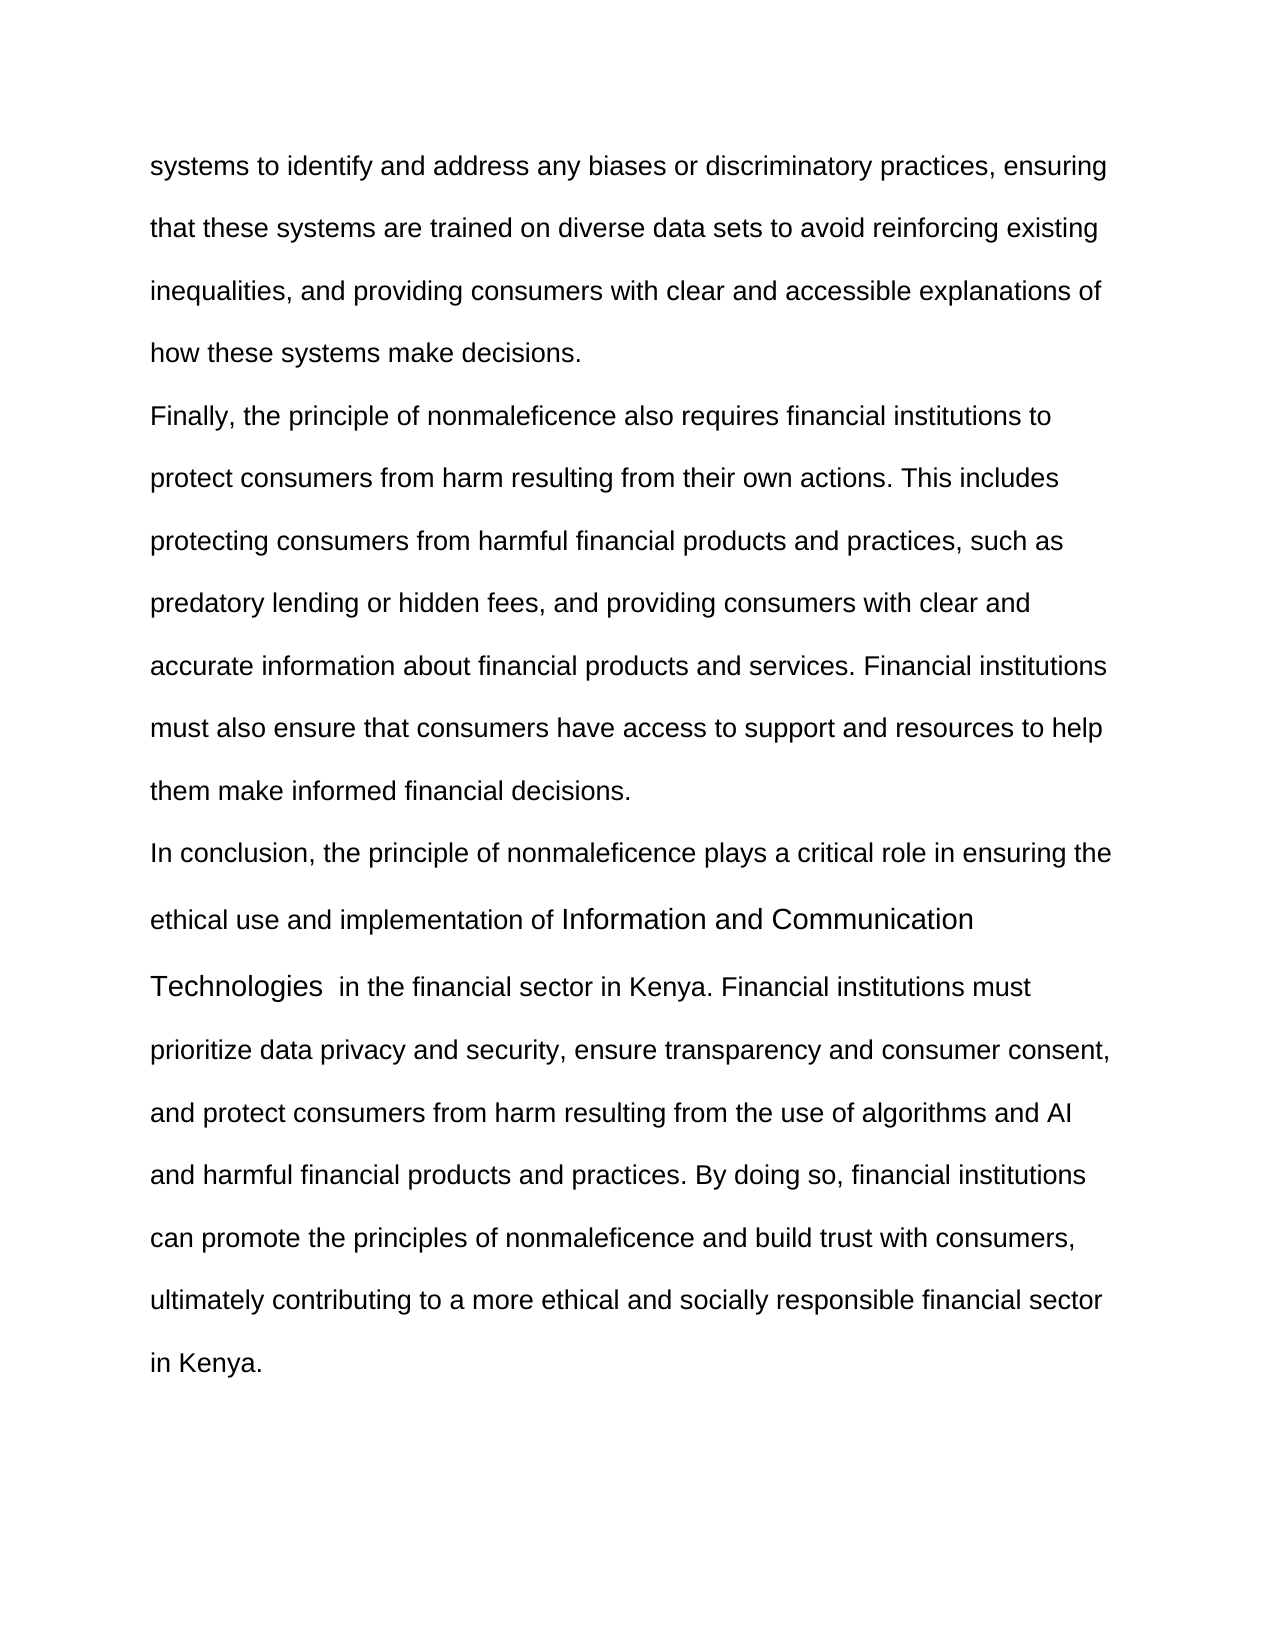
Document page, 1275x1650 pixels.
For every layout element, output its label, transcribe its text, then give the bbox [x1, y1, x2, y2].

text In conclusion, the principle of nonmaleficence plays a critical role in ensuring the ethical use and implementation of Information and Communication Technologies in the financial sector in Kenya. Financial institutions must prioritize data privacy and security, ensure transparency and consumer consent, and protect consumers from harm resulting from the use of algorithms and AI and harmful financial products and practices. By doing so, financial institutions can promote the principles of nonmaleficence and build trust with consumers, ultimately contributing to a more ethical and socially responsible financial sector in Kenya. [150, 837, 1125, 1378]
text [150, 150, 1125, 369]
text Finally, the principle of nonmaleficence also requires financial institutions to protect consumers from harm resulting from their own actions. This includes protecting consumers from harmful financial products and practices, such as predatory lending or hidden fees, and providing consumers with clear and accurate information about financial products and services. Financial institutions must also ensure that consumers have access to support and resources to help them make informed financial decisions. [150, 400, 1125, 806]
